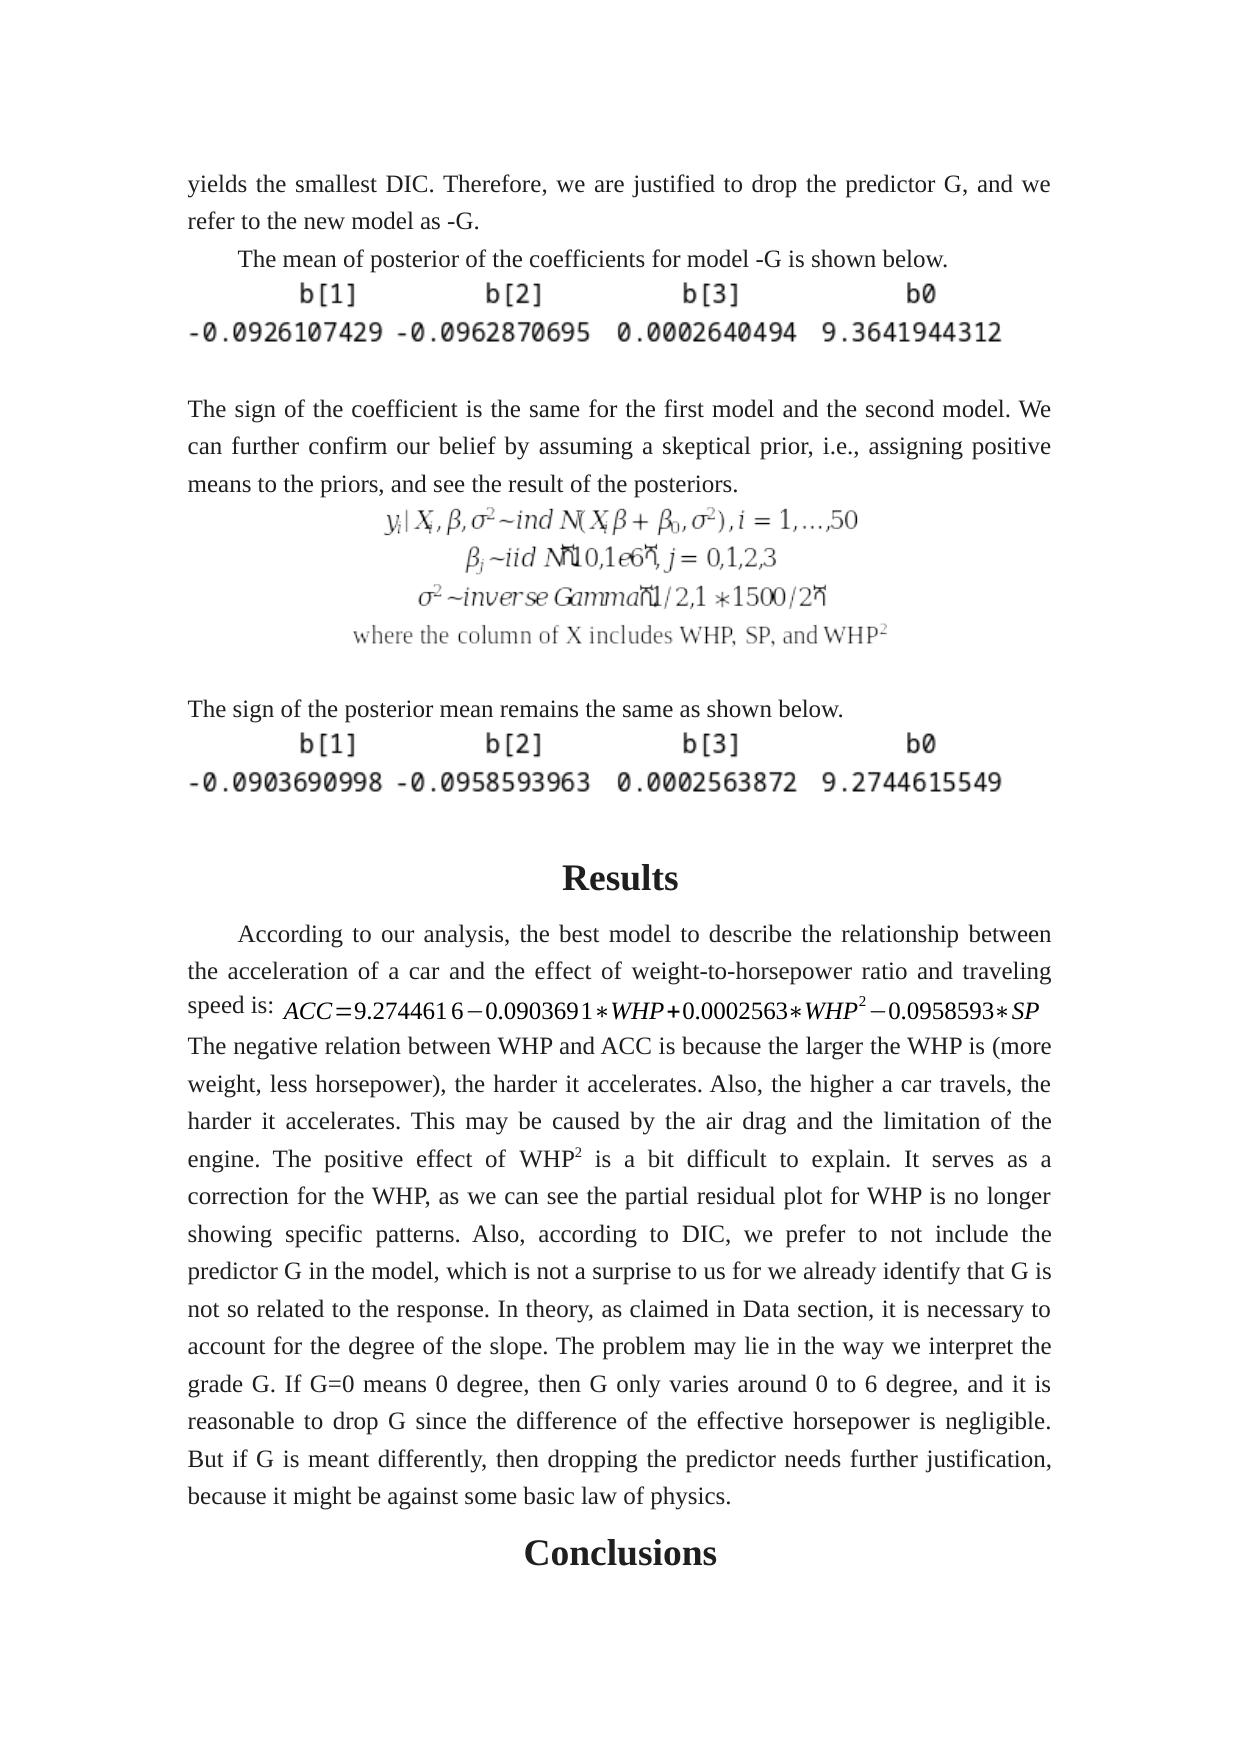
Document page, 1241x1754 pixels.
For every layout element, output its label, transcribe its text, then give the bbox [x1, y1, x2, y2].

text The sign of the coefficient is the same for the first model and the second model. We can further confirm our belief by assuming a skeptical prior, i.e., assigning positive means to the priors, and see the result of the posteriors. [187, 404, 1053, 502]
text Results [187, 839, 1053, 914]
text The negative relation between WHP and ACC is because the larger the WHP is (more weight, less horsepower), the harder it accelerates. Also, the higher a car travels, the harder it accelerates. This may be caused by the air drag and the limitation of the engine. The positive effect of WHP2 is a bit difficult to explain. It serves as a correction for the WHP, as we can see the partial residual plot for WHP is no longer showing specific patterns. Also, according to DIC, we prefer to not include the predictor G in the model, which is not a surprise to us for we already identify that G is not so related to the response. In theory, as claimed in Data section, it is necessary to account for the degree of the slope. The problem may lie in the way we interpret the grade G. If G=0 means 0 degree, then G only varies around 0 to 6 degree, and it is reasonable to drop G since the difference of the effective horsepower is negligible. But if G is meant differently, then dropping the predictor needs further justification, because it might be against some basic law of physics. [187, 1129, 1053, 1428]
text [187, 164, 1053, 195]
text The sign of the posterior mean remains the same as shown below. [187, 689, 1053, 727]
text The mean of posterior of the coefficients for model -G is shown below. [187, 239, 1053, 277]
text The negative relation between WHP and ACC is because the larger the WHP is (more weight, less horsepower), the harder it accelerates. Also, the higher a car travels, the harder it accelerates. This may be caused by the air drag and the limitation of the engine. The positive effect of WHP2 is a bit difficult to explain. It serves as a correction for the WHP, as we can see the partial residual plot for WHP is no longer showing specific patterns. Also, according to DIC, we prefer to not include the predictor G in the model, which is not a surprise to us for we already identify that G is not so related to the response. In theory, as claimed in Data section, it is necessary to account for the degree of the slope. The problem may lie in the way we interpret the grade G. If G=0 means 0 degree, then G only varies around 0 to 6 degree, and it is reasonable to drop G since the difference of the effective horsepower is negligible. But if G is meant differently, then dropping the predictor needs further justification, because it might be against some basic law of physics. [187, 1041, 1053, 1128]
text The negative relation between WHP and ACC is because the larger the WHP is (more weight, less horsepower), the harder it accelerates. Also, the higher a car travels, the harder it accelerates. This may be caused by the air drag and the limitation of the engine. The positive effect of WHP2 is a bit difficult to explain. It serves as a correction for the WHP, as we can see the partial residual plot for WHP is no longer showing specific patterns. Also, according to DIC, we prefer to not include the predictor G in the model, which is not a surprise to us for we already identify that G is not so related to the response. In theory, as claimed in Data section, it is necessary to account for the degree of the slope. The problem may lie in the way we interpret the grade G. If G=0 means 0 degree, then G only varies around 0 to 6 degree, and it is reasonable to drop G since the difference of the effective horsepower is negligible. But if G is meant differently, then dropping the predictor needs further justification, because it might be against some basic law of physics. [187, 1429, 1053, 1514]
text According to our analysis, the best model to describe the relationship between the acceleration of a car and the effect of weight-to-horsepower ratio and traveling speed is: [187, 914, 1053, 1027]
text Conclusions [187, 1514, 1053, 1589]
